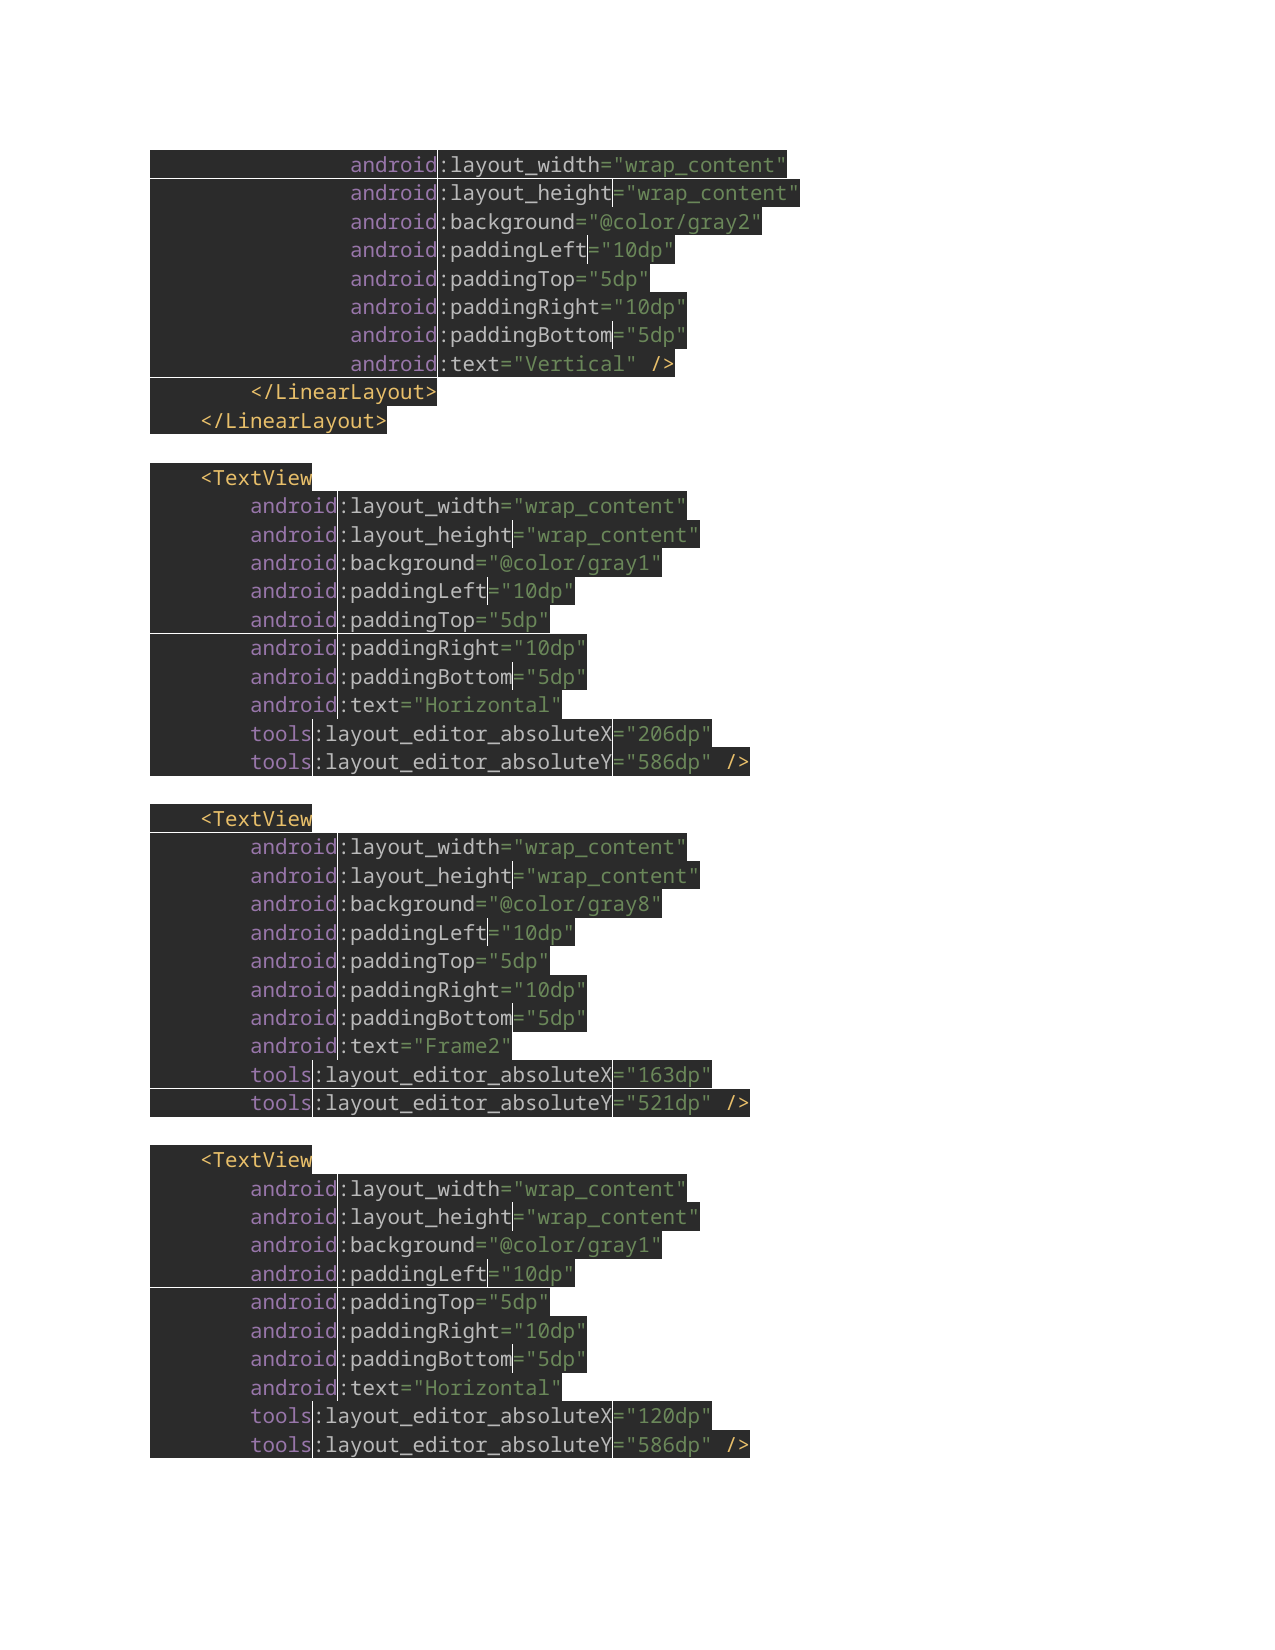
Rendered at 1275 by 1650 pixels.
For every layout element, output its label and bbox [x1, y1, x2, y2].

text [150, 150, 1125, 1458]
